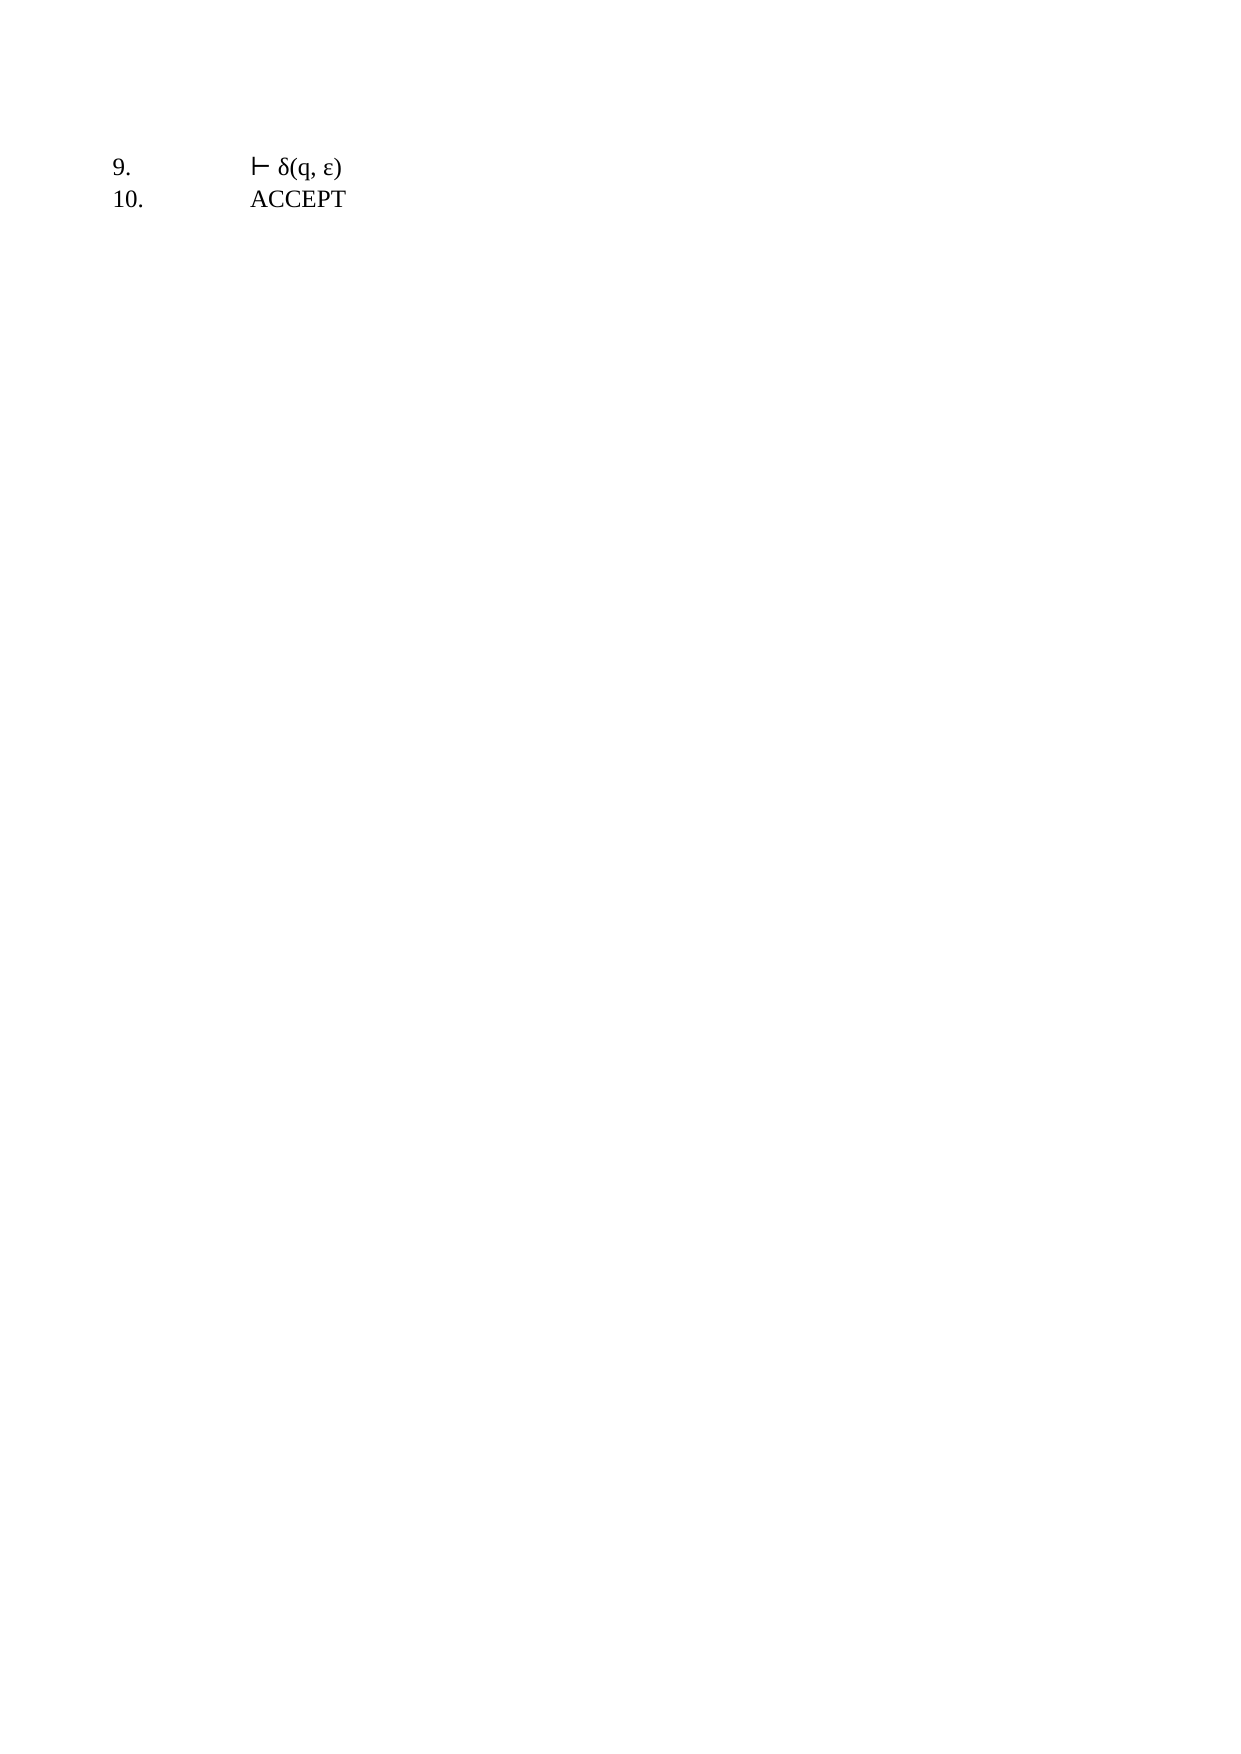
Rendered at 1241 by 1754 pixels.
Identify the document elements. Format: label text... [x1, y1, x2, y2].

list ACCEPT [112, 181, 1090, 212]
list ⊢ δ(q, ε) [112, 150, 1090, 181]
